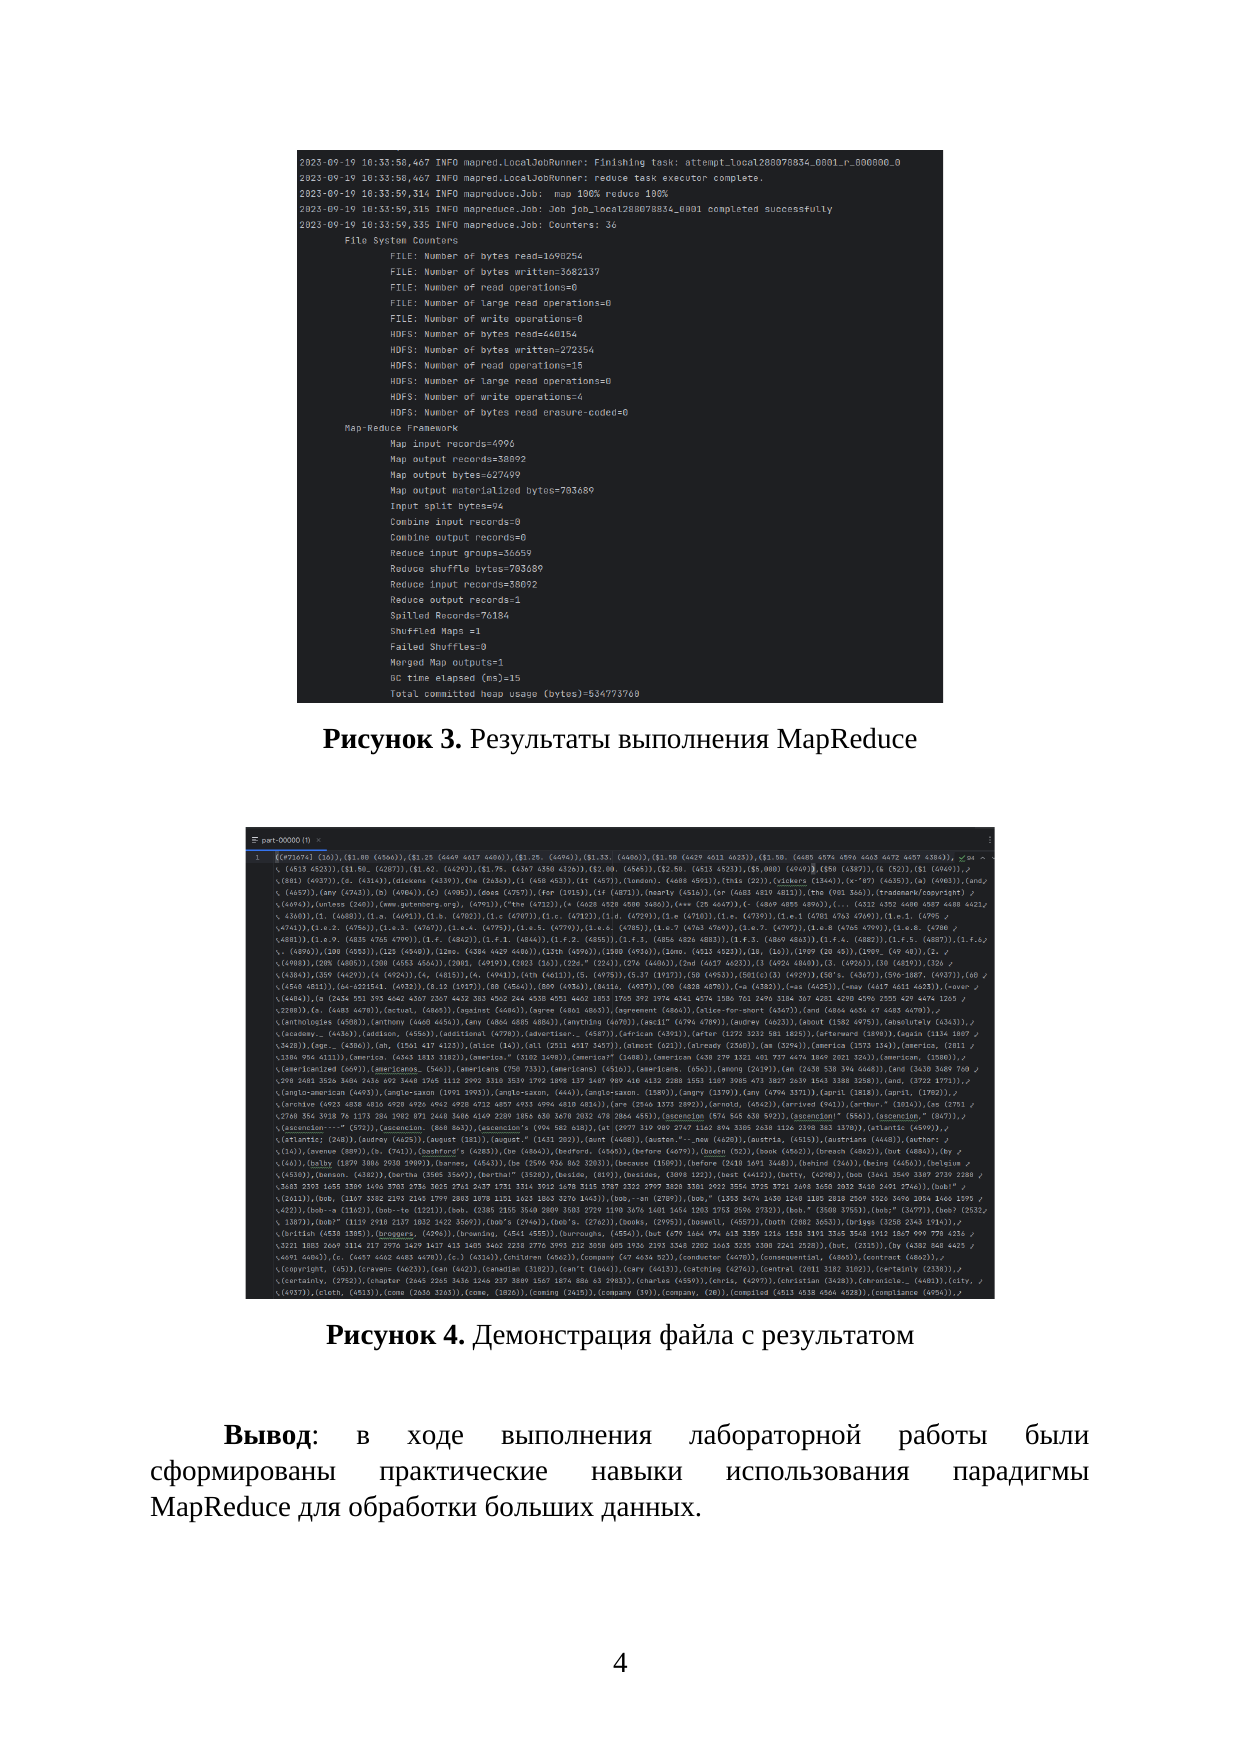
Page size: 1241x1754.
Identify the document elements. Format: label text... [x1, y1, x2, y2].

text Рисунок 4. Демонстрация файла с результатом [150, 1317, 1090, 1351]
text Вывод: в ходе выполнения лабораторной работы были сформированы практические навыки использования парадигмы MapReduce для обработки больших данных. [150, 1417, 1090, 1523]
picture [245, 827, 995, 1299]
text Рисунок 3. Результаты выполнения MapReduce [150, 722, 1090, 755]
picture [297, 150, 944, 703]
